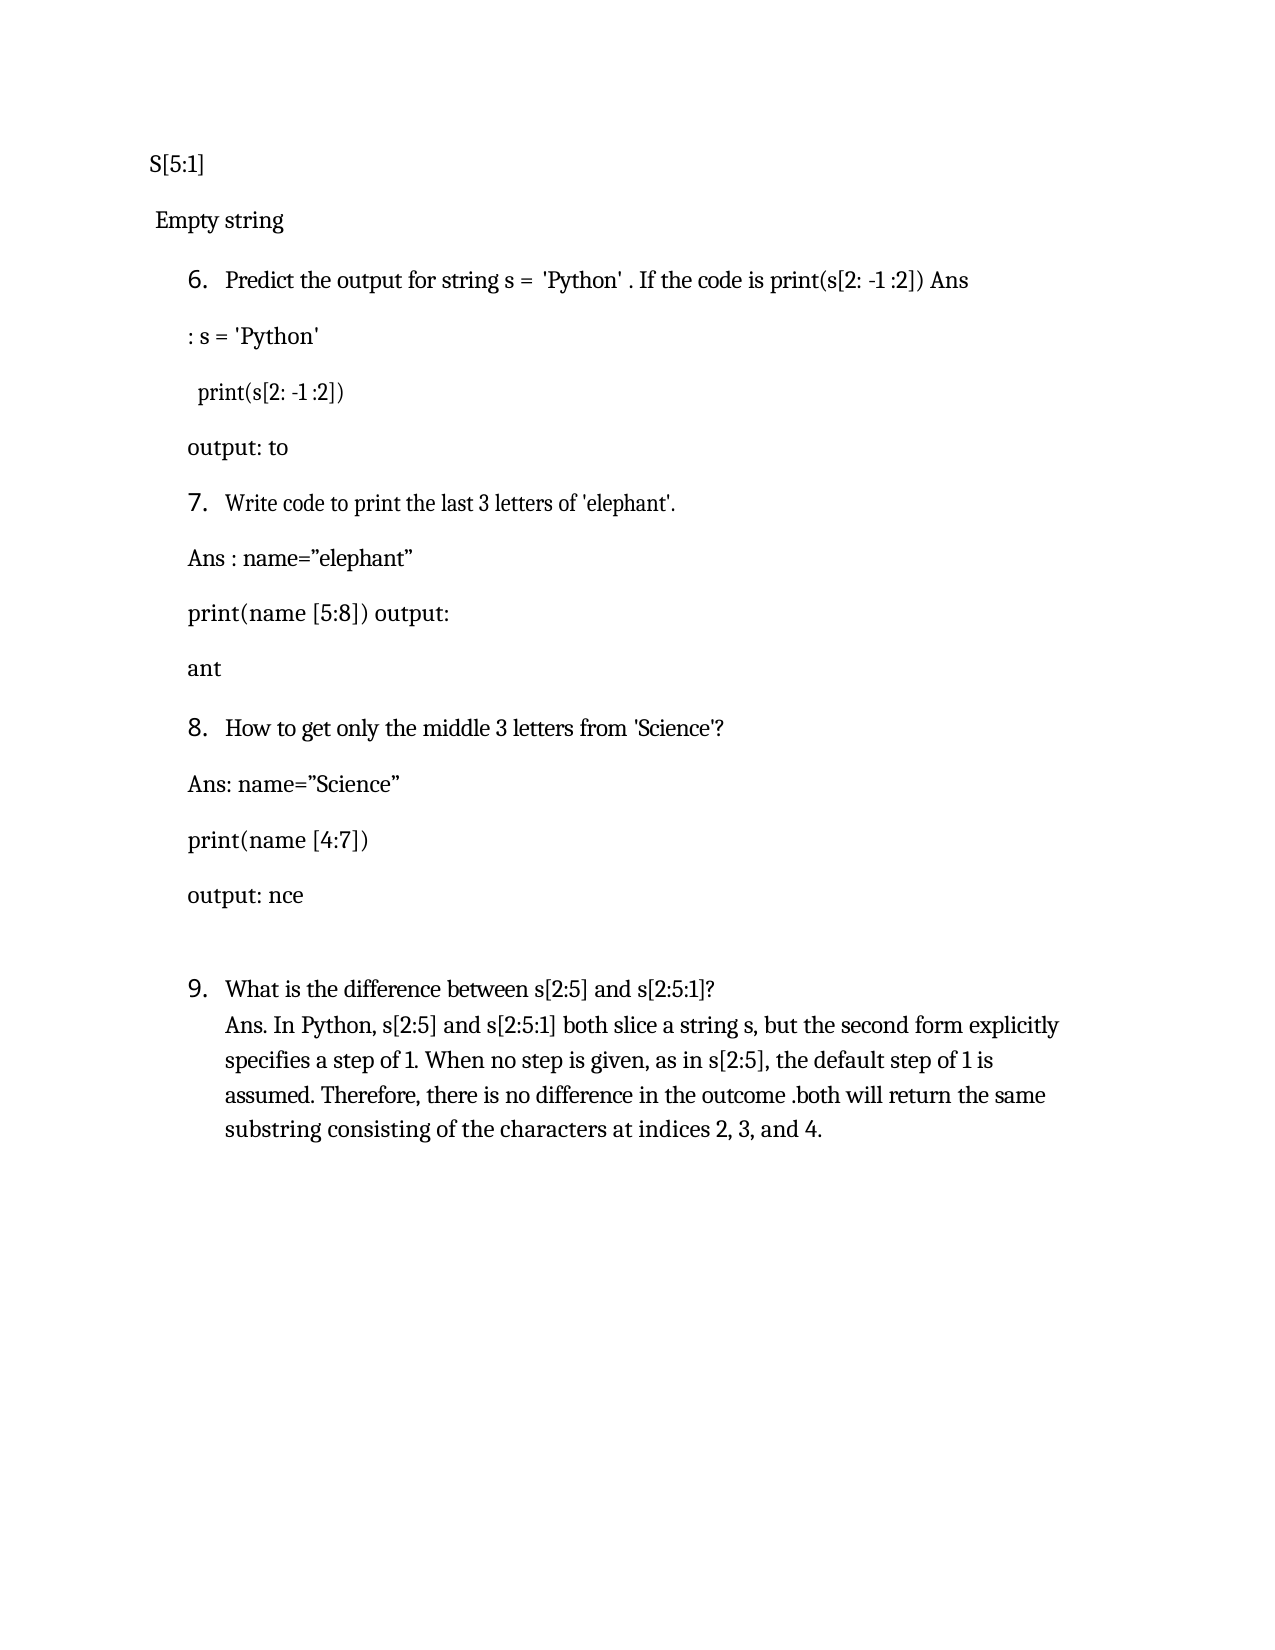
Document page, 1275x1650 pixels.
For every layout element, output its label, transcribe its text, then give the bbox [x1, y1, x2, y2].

text Ans : name=”elephant” print(name [5:8]) output: ant [187, 544, 463, 682]
list How to get only the middle 3 letters from 'Science'? [187, 709, 1125, 743]
text assumed. Therefore, there is no difference in the outcome .both will return the same substring consisting of the characters at indices 2, 3, and 4. [225, 1081, 1125, 1144]
text Ans. In Python, s[2:5] and s[2:5:1] both slice a string s, but the second form explicitly specifies a step of 1. When no step is given, as in s[2:5], the default step of 1 is [225, 1011, 1124, 1074]
list What is the difference between s[2:5] and s[2:5:1]? [187, 971, 1125, 1005]
text print(s[2: -1 :2]) output: to [187, 377, 361, 462]
list Write code to print the last 3 letters of 'elephant'. [187, 488, 1125, 517]
text Ans: name=”Science” print(name [4:7]) output: nce [187, 770, 434, 910]
text S[5:1] [150, 150, 1125, 179]
text Empty string [155, 206, 1125, 234]
list Predict the output for string s = 'Python' . If the code is print(s[2: -1 :2]) Ans : s = 'Python' [187, 261, 972, 351]
